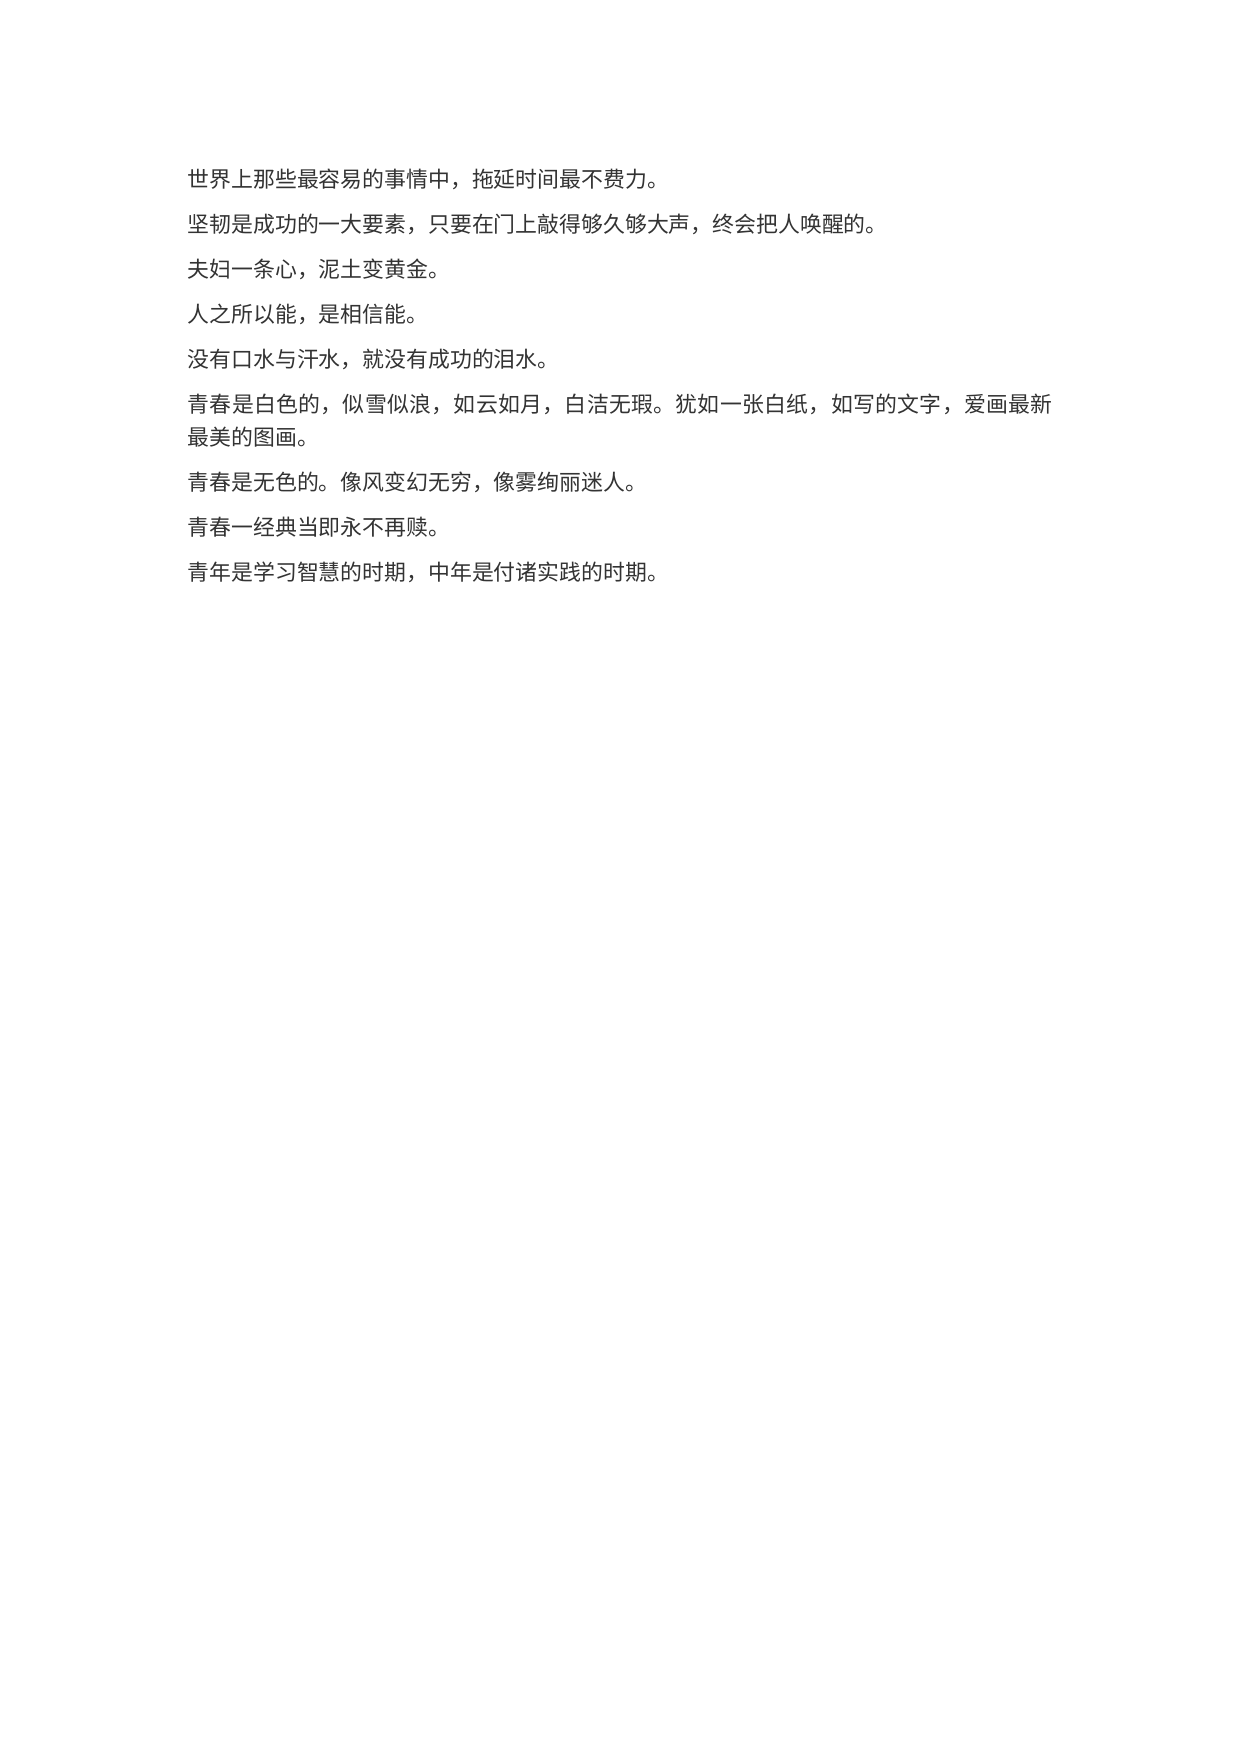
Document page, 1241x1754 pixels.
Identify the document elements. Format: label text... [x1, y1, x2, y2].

text 青春是白色的，似雪似浪，如云如月，白洁无瑕。犹如一张白纸，如写的文字，爱画最新最美的图画。 [187, 387, 1053, 452]
text 人之所以能，是相信能。 [187, 297, 1053, 329]
text 坚韧是成功的一大要素，只要在门上敲得够久够大声，终会把人唤醒的。 [187, 207, 1053, 239]
text 夫妇一条心，泥土变黄金。 [187, 252, 1053, 284]
text 青年是学习智慧的时期，中年是付诸实践的时期。 [187, 554, 1053, 587]
text 世界上那些最容易的事情中，拖延时间最不费力。 [187, 162, 1053, 194]
text 没有口水与汗水，就没有成功的泪水。 [187, 342, 1053, 374]
text 青春一经典当即永不再赎。 [187, 509, 1053, 542]
text 青春是无色的。像风变幻无穷，像雾绚丽迷人。 [187, 464, 1053, 497]
